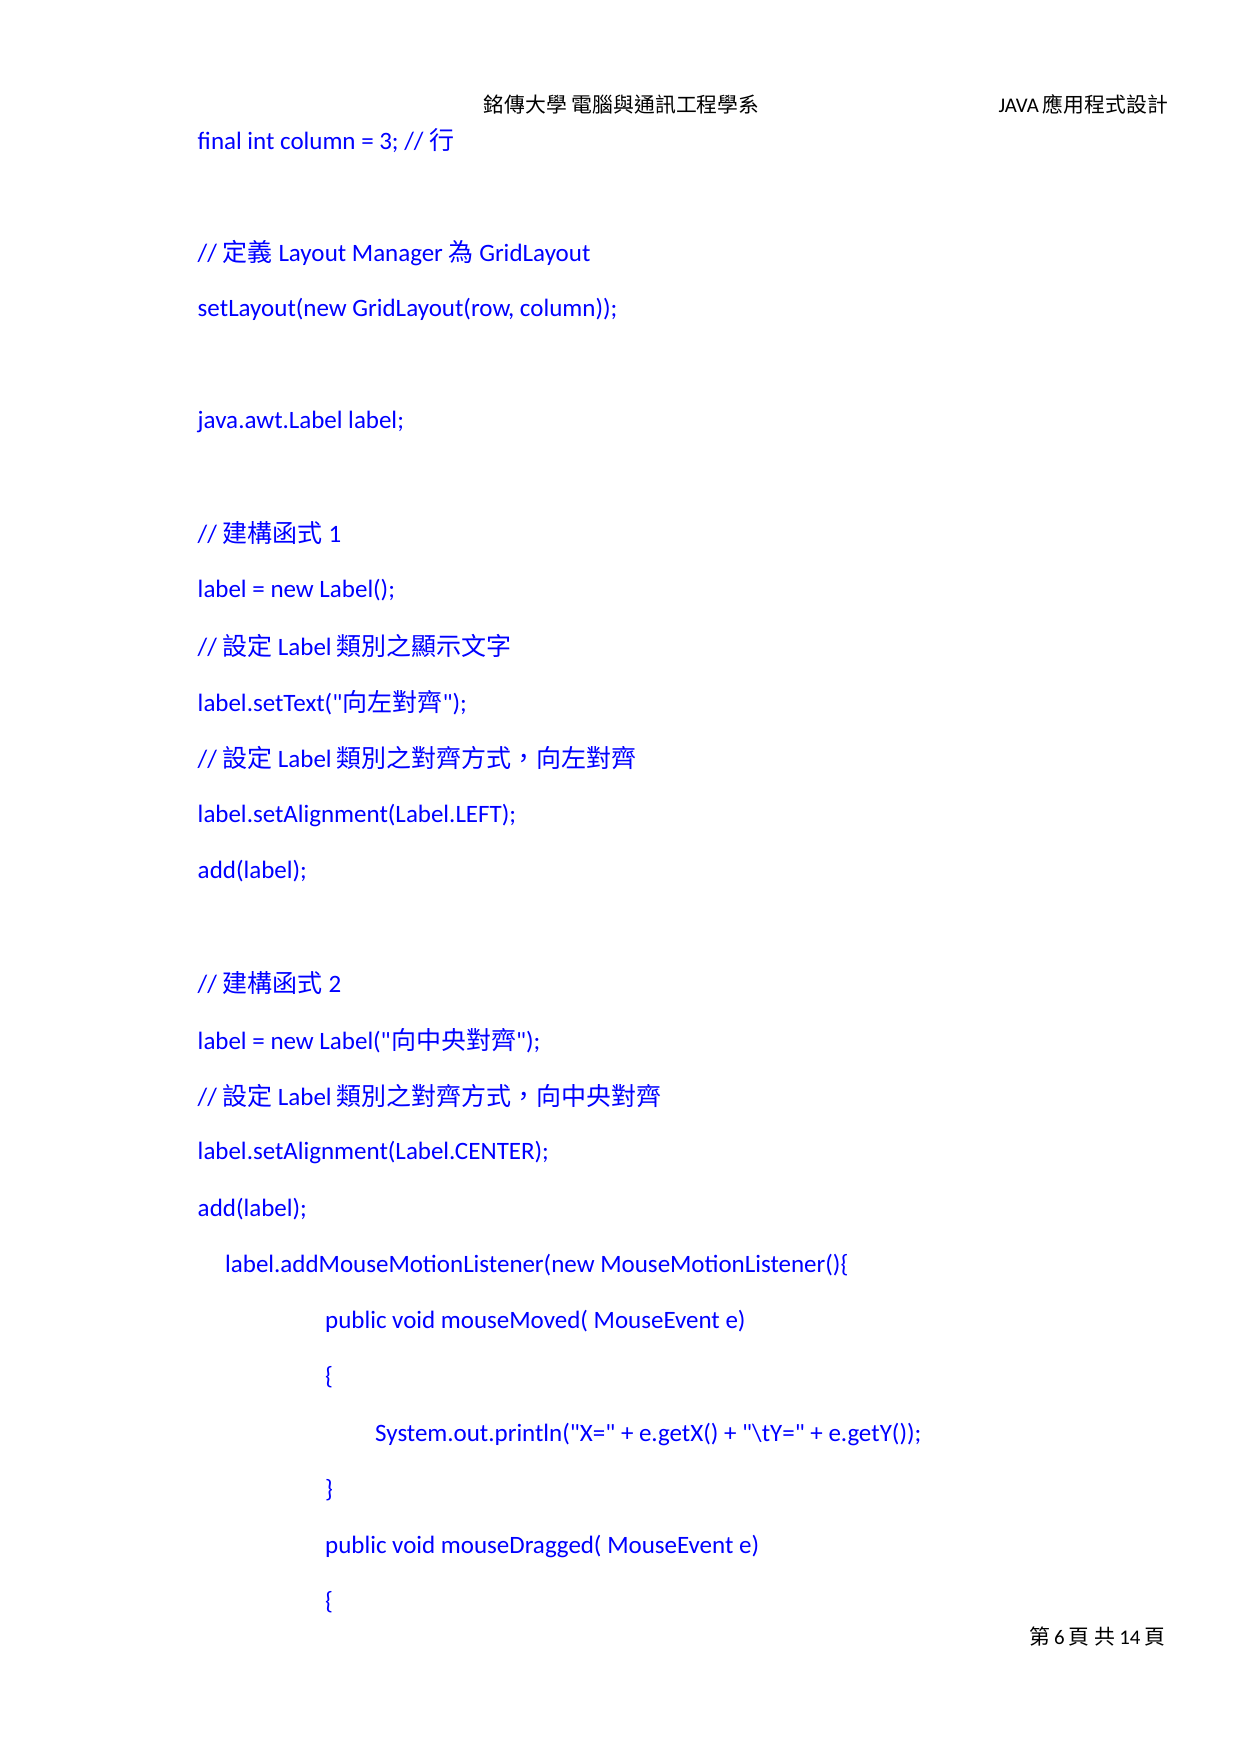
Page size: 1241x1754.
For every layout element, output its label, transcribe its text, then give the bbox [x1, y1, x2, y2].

text add(label); [175, 1188, 1165, 1226]
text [175, 1413, 1165, 1451]
text public void mouseDragged( MouseEvent e) [175, 1526, 1165, 1563]
text setLayout(new GridLayout(row, column)); [175, 288, 1165, 326]
text label.setText("向左對齊"); [175, 682, 1165, 719]
text } [175, 1469, 1165, 1507]
text add(label); [175, 851, 1165, 888]
text label.setAlignment(Label.LEFT); [175, 794, 1165, 832]
text label.addMouseMotionListener(new MouseMotionListener(){ [175, 1244, 1165, 1282]
text java.awt.Label label; [175, 401, 1165, 438]
text label.setAlignment(Label.CENTER); [175, 1132, 1165, 1169]
text { [175, 1582, 1165, 1619]
text // 設定Label類別之對齊方式，向中央對齊 [175, 1076, 1165, 1113]
text label = new Label(); [175, 569, 1165, 607]
text // 建構函式 2 [175, 963, 1165, 1001]
text // 建構函式 1 [175, 513, 1165, 551]
text final int column = 3; // 行 [175, 119, 1165, 157]
text // 設定Label類別之顯示文字 [175, 626, 1165, 663]
text label = new Label("向中央對齊"); [175, 1019, 1165, 1057]
text // 設定Label類別之對齊方式，向左對齊 [175, 738, 1165, 776]
text { [175, 1357, 1165, 1394]
text public void mouseMoved( MouseEvent e) [175, 1301, 1165, 1338]
text // 定義 Layout Manager 為 GridLayout [175, 232, 1165, 269]
